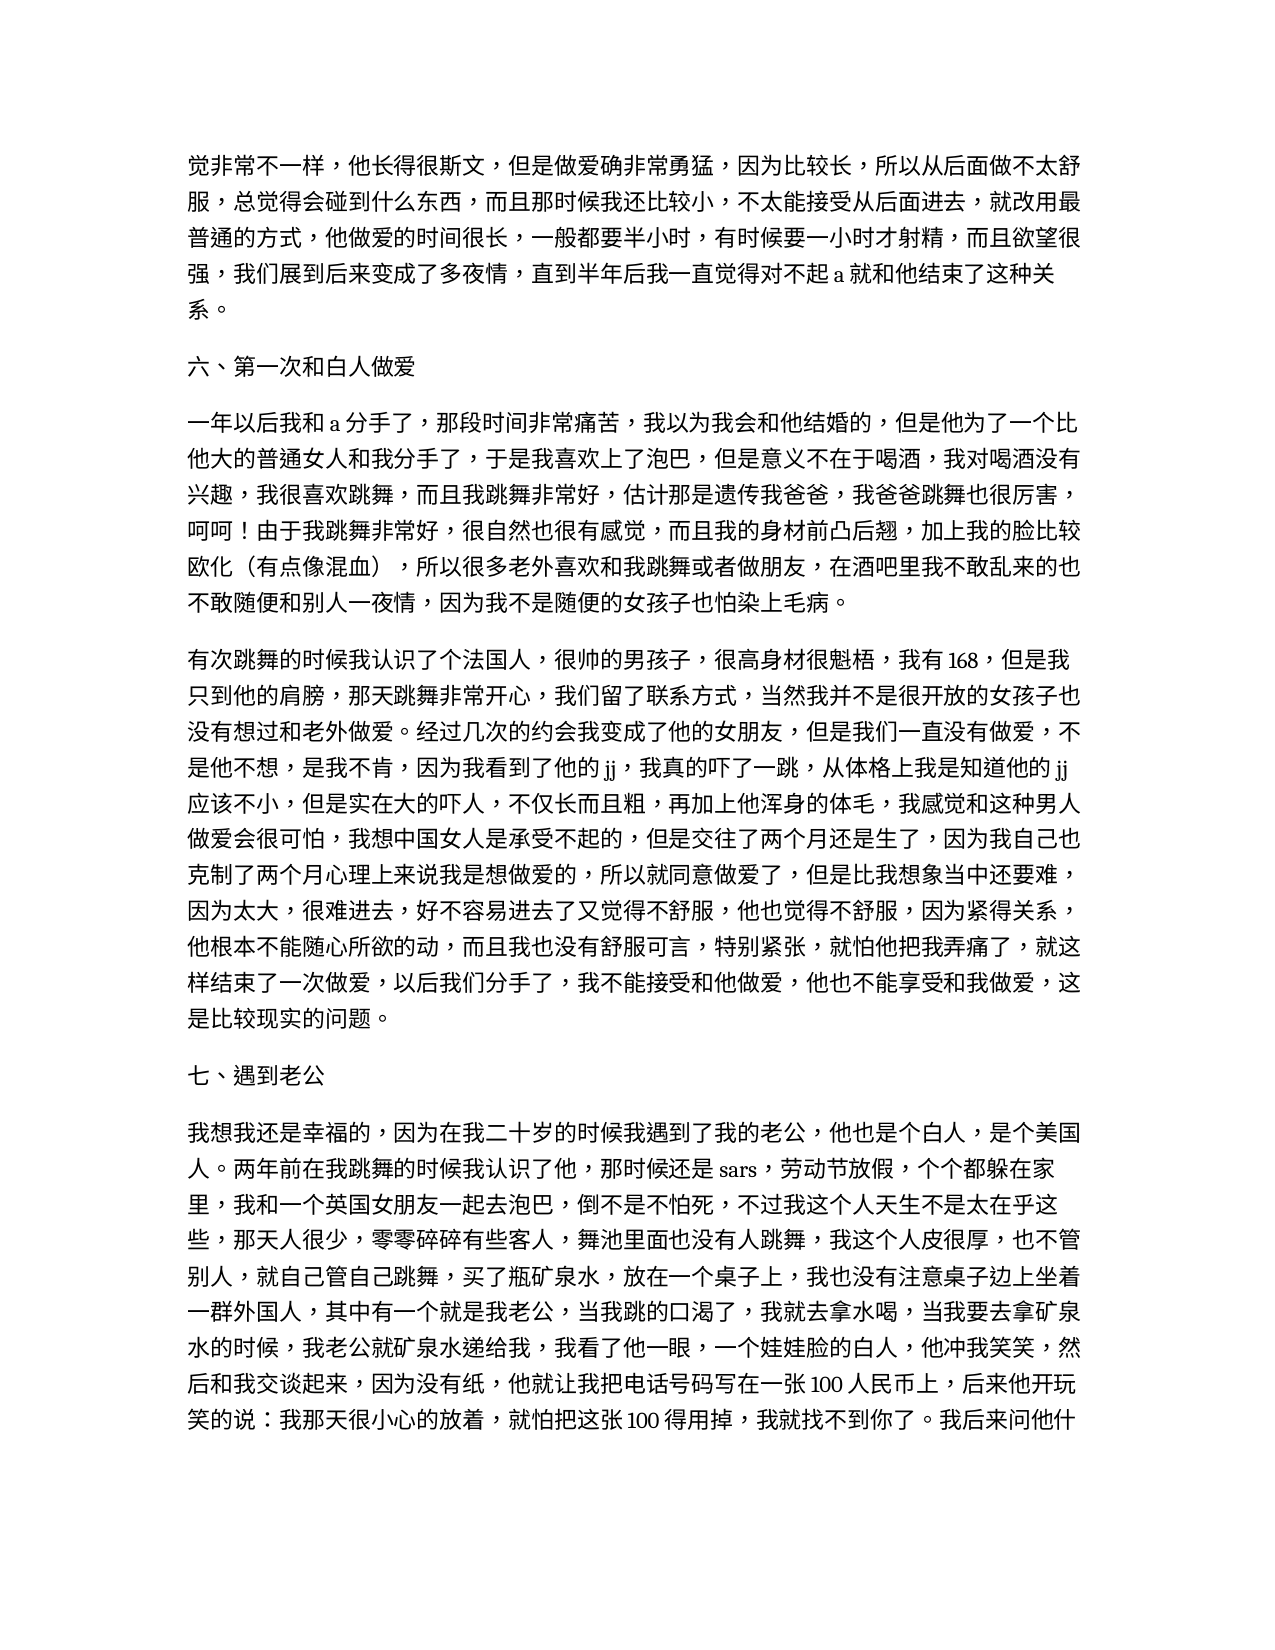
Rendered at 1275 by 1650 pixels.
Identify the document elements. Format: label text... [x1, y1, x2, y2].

text 七、遇到老公 [187, 1060, 1087, 1091]
text 一年以后我和a分手了，那段时间非常痛苦，我以为我会和他结婚的，但是他为了一个比他大的普通女人和我分手了，于是我喜欢上了泡巴，但是意义不在于喝酒，我对喝酒没有兴趣，我很喜欢跳舞，而且我跳舞非常好，估计那是遗传我爸爸，我爸爸跳舞也很厉害，呵呵！由于我跳舞非常好，很自然也很有感觉，而且我的身材前凸后翘，加上我的脸比较欧化（有点像混血），所以很多老外喜欢和我跳舞或者做朋友，在酒吧里我不敢乱来的也不敢随便和别人一夜情，因为我不是随便的女孩子也怕染上毛病。 [187, 407, 1087, 618]
text 有次跳舞的时候我认识了个法国人，很帅的男孩子，很高身材很魁梧，我有168，但是我只到他的肩膀，那天跳舞非常开心，我们留了联系方式，当然我并不是很开放的女孩子也没有想过和老外做爱。经过几次的约会我变成了他的女朋友，但是我们一直没有做爱，不是他不想，是我不肯，因为我看到了他的jj，我真的吓了一跳，从体格上我是知道他的jj应该不小，但是实在大的吓人，不仅长而且粗，再加上他浑身的体毛，我感觉和这种男人做爱会很可怕，我想中国女人是承受不起的，但是交往了两个月还是生了，因为我自己也克制了两个月心理上来说我是想做爱的，所以就同意做爱了，但是比我想象当中还要难，因为太大，很难进去，好不容易进去了又觉得不舒服，他也觉得不舒服，因为紧得关系，他根本不能随心所欲的动，而且我也没有舒服可言，特别紧张，就怕他把我弄痛了，就这样结束了一次做爱，以后我们分手了，我不能接受和他做爱，他也不能享受和我做爱，这是比较现实的问题。 [187, 644, 1087, 1034]
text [187, 150, 1087, 325]
text 六、第一次和白人做爱 [187, 351, 1087, 382]
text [187, 1117, 1087, 1435]
